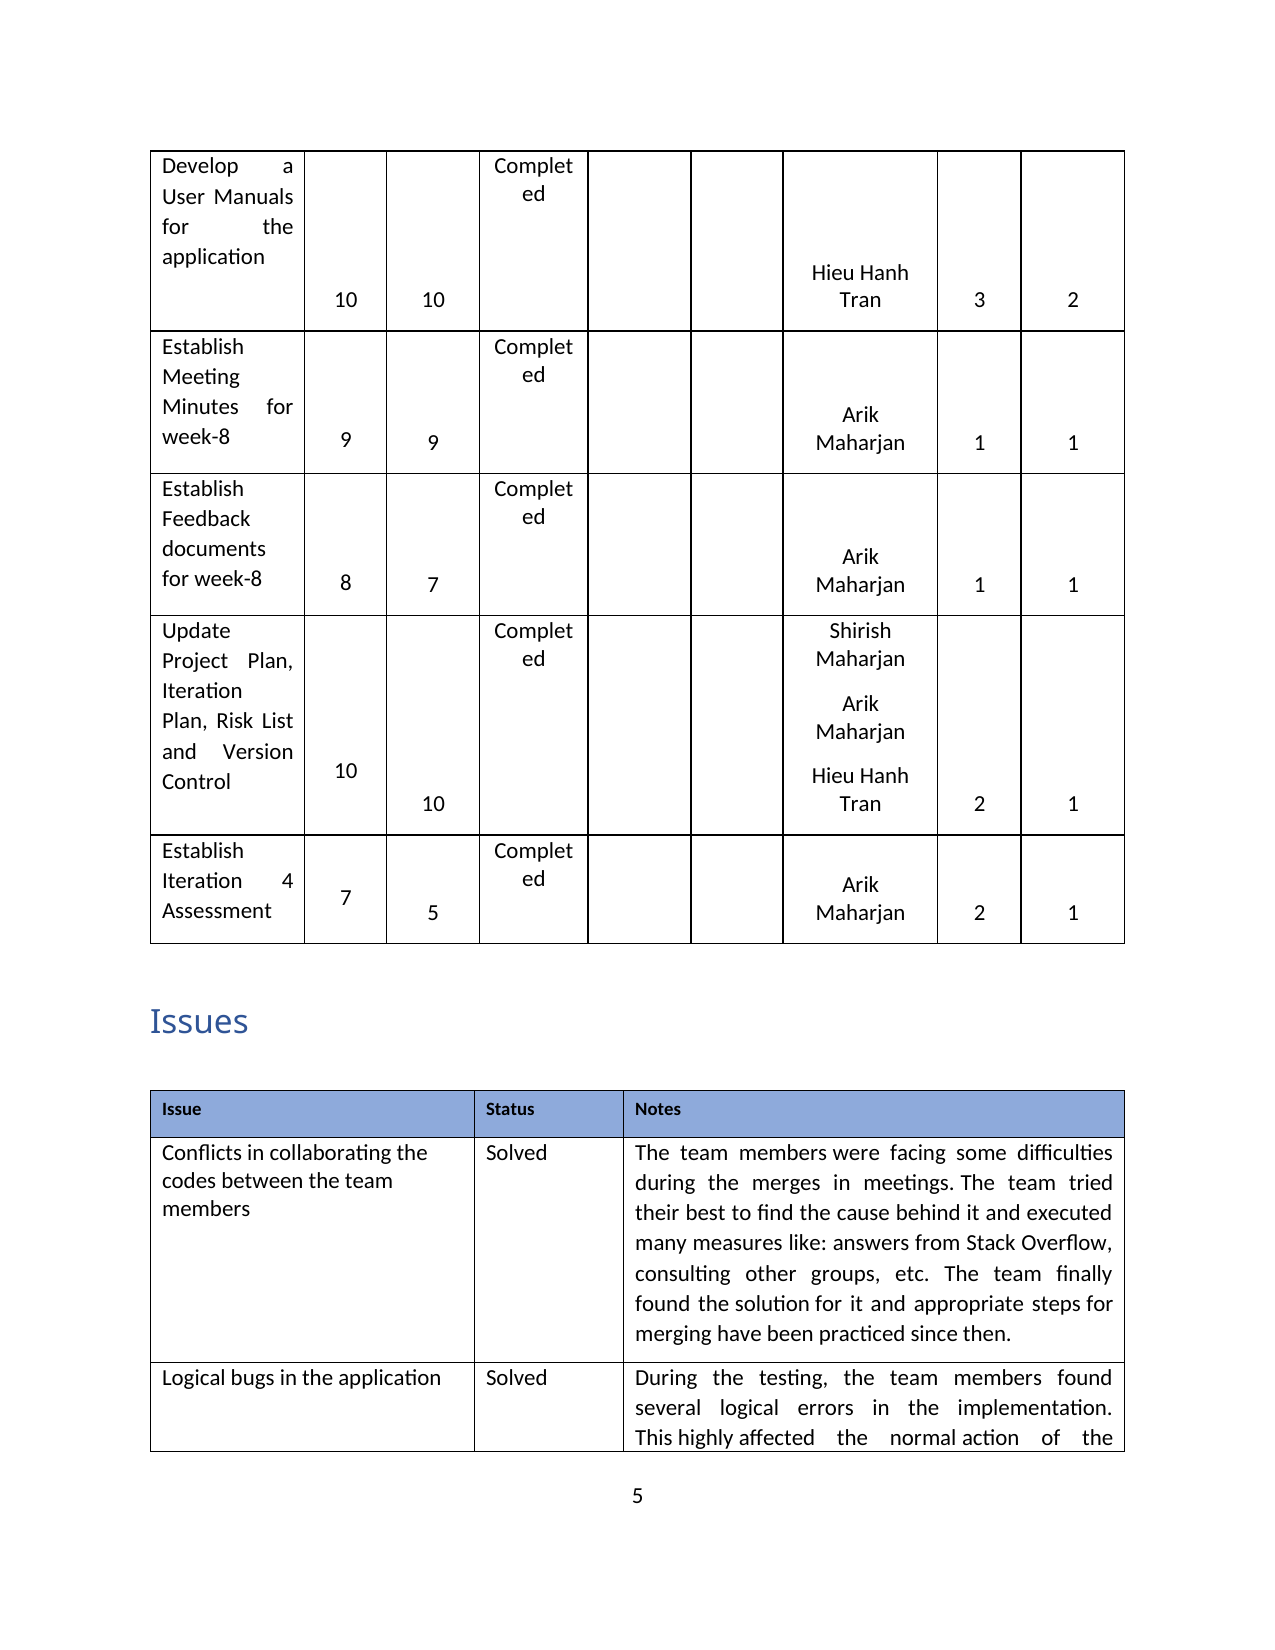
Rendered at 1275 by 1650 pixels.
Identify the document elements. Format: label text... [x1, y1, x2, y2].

table_cell 8 [305, 474, 386, 614]
table_header Status [475, 1091, 623, 1137]
table_cell [589, 152, 690, 330]
table_cell The team members were facing some difficulties during the merges in meetings. The team tried their best to find the cause behind it and executed many measures like: answers from Stack Overflow, consulting other groups, etc. The team finally found the solution for it and appropriate steps for merging have been practiced since then. [624, 1138, 1124, 1362]
table_cell Hieu Hanh Tran [784, 152, 937, 330]
table_cell 1 [1022, 332, 1124, 472]
table_cell 3 [938, 152, 1020, 330]
table_cell 10 [305, 616, 386, 834]
table_cell Arik Maharjan [784, 332, 937, 472]
table_header Notes [624, 1091, 1124, 1137]
table_cell [589, 332, 690, 472]
table_cell [692, 836, 782, 943]
table_cell Update Project Plan, Iteration Plan, Risk List and Version Control [151, 616, 304, 834]
table_cell 1 [938, 332, 1020, 472]
table_cell 7 [305, 836, 386, 943]
table_cell [589, 836, 690, 943]
table_cell 1 [1022, 836, 1124, 943]
table_cell 2 [1022, 152, 1124, 330]
table_cell 2 [938, 616, 1020, 834]
table_cell 1 [1022, 474, 1124, 614]
table_cell Develop a User Manuals for the application [151, 152, 304, 330]
table_cell Completed [480, 616, 587, 834]
table_cell Shirish Maharjan Arik Maharjan Hieu Hanh Tran [784, 616, 937, 834]
table_cell Conflicts in collaborating the codes between the team members [151, 1138, 474, 1362]
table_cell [624, 1363, 1124, 1451]
table_cell Completed [480, 474, 587, 614]
table_cell 2 [938, 836, 1020, 943]
table_cell Completed [480, 836, 587, 943]
table_cell 10 [387, 616, 479, 834]
table_cell Solved [475, 1363, 623, 1451]
table_cell 1 [938, 474, 1020, 614]
table_cell 9 [387, 332, 479, 472]
table_cell 9 [305, 332, 386, 472]
table_cell [692, 332, 782, 472]
subtitle Issues [150, 998, 1125, 1043]
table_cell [151, 1363, 474, 1451]
table_cell 7 [387, 474, 479, 614]
table_cell Establish Iteration 4 Assessment [151, 836, 304, 943]
table_cell Completed [480, 332, 587, 472]
table_cell Establish Meeting Minutes for week-8 [151, 332, 304, 472]
table_cell 10 [305, 152, 386, 330]
table_cell Completed [480, 152, 587, 330]
table_cell [692, 616, 782, 834]
table_cell Arik Maharjan [784, 836, 937, 943]
table_header Issue [151, 1091, 474, 1137]
table_cell 10 [387, 152, 479, 330]
table_cell [692, 474, 782, 614]
table_cell Solved [475, 1138, 623, 1362]
table_cell [589, 616, 690, 834]
table_cell [692, 152, 782, 330]
table_cell 5 [387, 836, 479, 943]
table_cell Arik Maharjan [784, 474, 937, 614]
table_cell [589, 474, 690, 614]
table_cell 1 [1022, 616, 1124, 834]
table_cell Establish Feedback documents for week-8 [151, 474, 304, 614]
